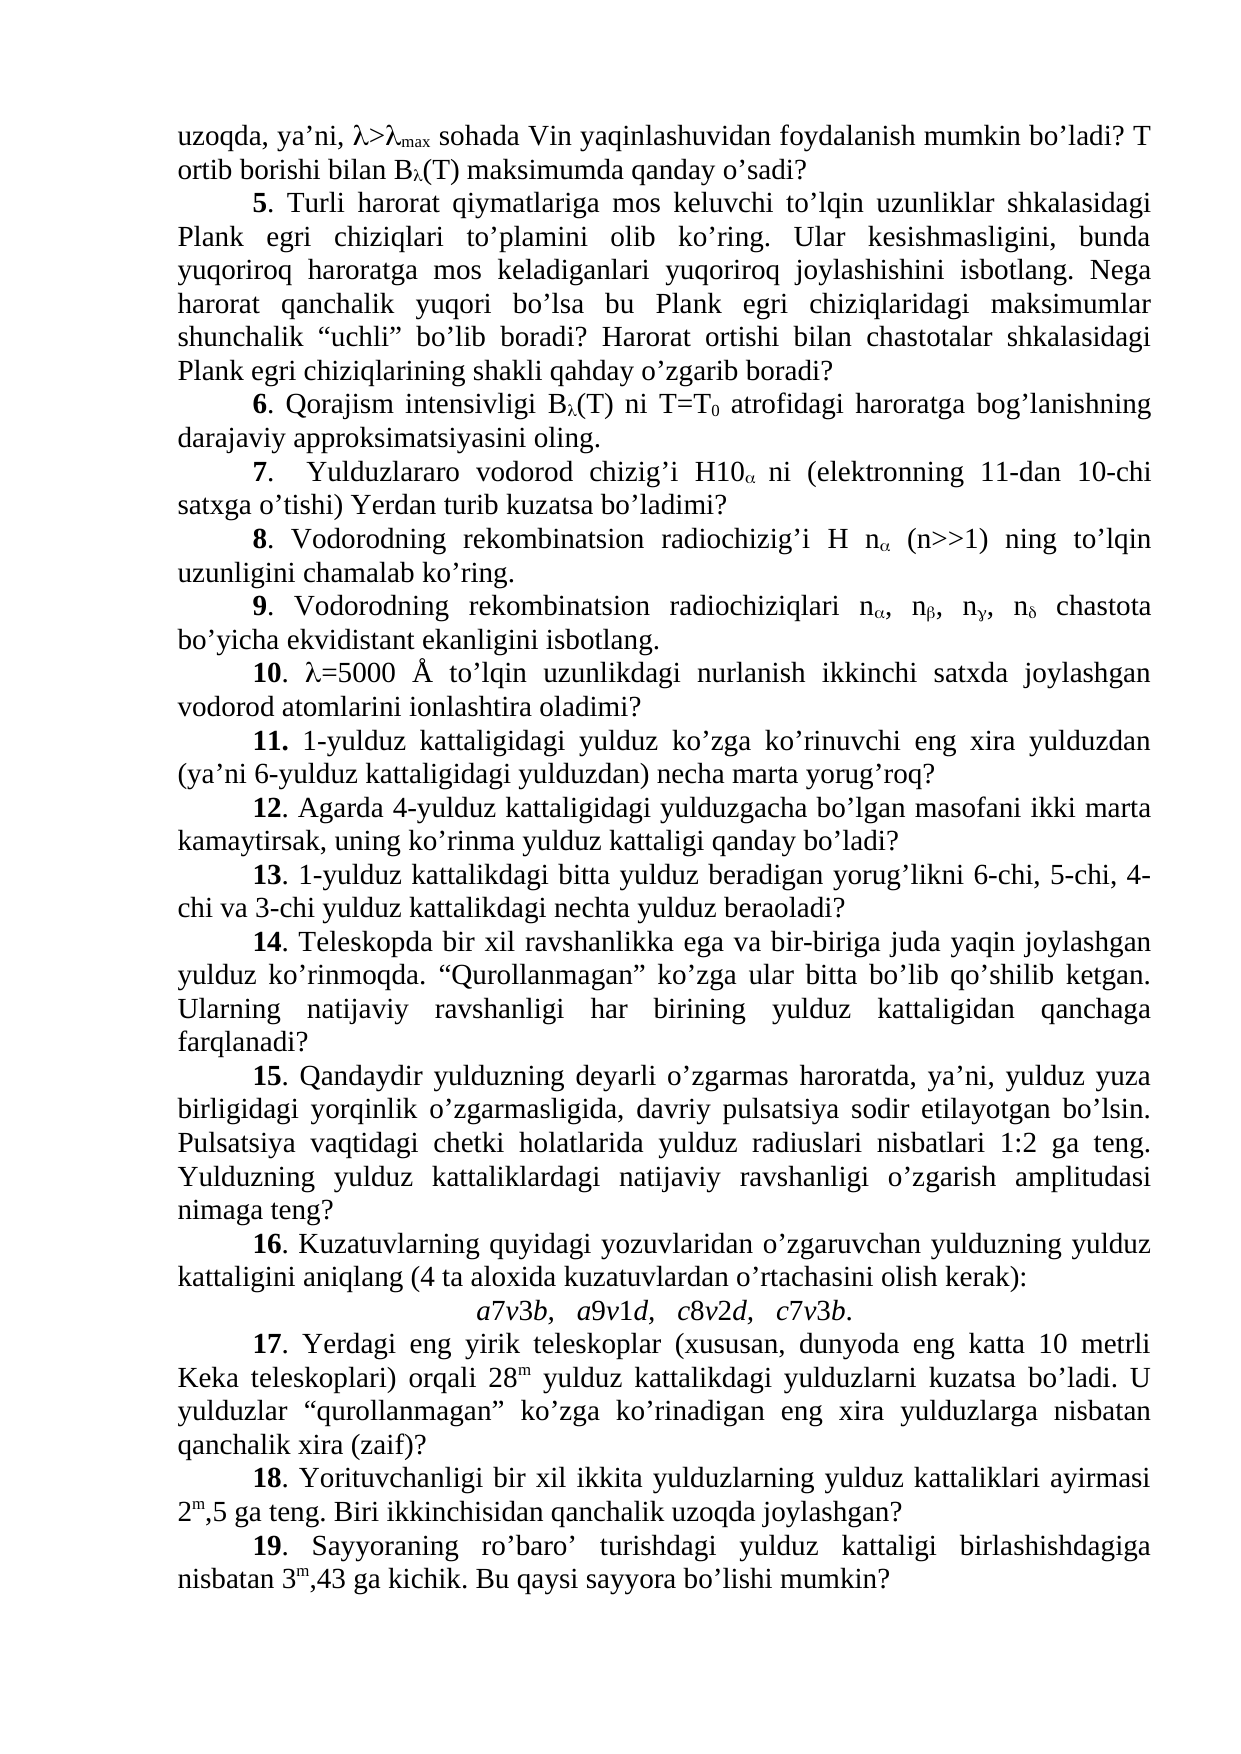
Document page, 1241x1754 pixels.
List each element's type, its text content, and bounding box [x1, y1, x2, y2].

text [177, 118, 1152, 185]
text 11. 1-yulduz kattaligidagi yulduz ko’zga ko’rinuvchi eng xira yulduzdan (ya’ni 6-yulduz kattaligidagi yulduzdan) necha marta yorug’roq? [177, 723, 1152, 790]
text 7. Yulduzlararo vodorod chizig’i Н10 ni (elektronning 11-dan 10-chi satxga o’tishi) Yerdan turib kuzatsa bo’ladimi? [177, 454, 1152, 521]
text 18. Yorituvchanligi bir xil ikkita yulduzlarning yulduz kattaliklari ayirmasi 2m,5 ga teng. Biri ikkinchisidan qanchalik uzoqda joylashgan? [177, 1461, 1152, 1528]
text 15. Qandaydir yulduzning deyarli o’zgarmas haroratda, ya’ni, yulduz yuza birligidagi yorqinlik o’zgarmasligida, davriy pulsatsiya sodir etilayotgan bo’lsin. Pulsatsiya vaqtidagi chetki holatlarida yulduz radiuslari nisbatlari 1:2 ga teng. Yulduzning yulduz kattaliklardagi natijaviy ravshanligi o’zgarish amplitudasi nimaga teng? [177, 1058, 1152, 1226]
text 9. Vodorodning rekombinatsion radiochiziqlari n, n, n, n chastota bo’yicha ekvidistant ekanligini isbotlang. [177, 588, 1152, 655]
text a7v3b, a9v1d, c8v2d, c7v3b. [177, 1293, 1152, 1326]
text 19. Sayyoraning ro’baro’ turishdagi yulduz kattaligi birlashishdagiga nisbatan 3m,43 ga kichik. Bu qaysi sayyora bo’lishi mumkin? [177, 1528, 1152, 1595]
text 8. Vodorodning rekombinatsion radiochizig’i Н n (n>>1) ning to’lqin uzunligini chamalab ko’ring. [177, 521, 1152, 588]
text 13. 1-yulduz kattalikdagi bitta yulduz beradigan yorug’likni 6-chi, 5-chi, 4-chi va 3-chi yulduz kattalikdagi nechta yulduz beraoladi? [177, 857, 1152, 924]
text 5. Turli harorat qiymatlariga mos keluvchi to’lqin uzunliklar shkalasidagi Plank egri chiziqlari to’plamini olib ko’ring. Ular kesishmasligini, bunda yuqoriroq haroratga mos keladiganlari yuqoriroq joylashishini isbotlang. Nega harorat qanchalik yuqori bo’lsa bu Plank egri chiziqlaridagi maksimumlar shunchalik “uchli” bo’lib boradi? Harorat ortishi bilan chastotalar shkalasidagi Plank egri chiziqlarining shakli qahday o’zgarib boradi? [177, 185, 1152, 387]
text 16. Kuzatuvlarning quyidagi yozuvlaridan o’zgaruvchan yulduzning yulduz kattaligini aniqlang (4 ta aloxida kuzatuvlardan o’rtachasini olish kerak): [177, 1226, 1152, 1293]
text 17. Yerdagi eng yirik teleskoplar (xususan, dunyoda eng katta 10 metrli Keka teleskoplari) orqali 28m yulduz kattalikdagi yulduzlarni kuzatsa bo’ladi. U yulduzlar “qurollanmagan” ko’zga ko’rinadigan eng xira yulduzlarga nisbatan qanchalik xira (zaif)? [177, 1326, 1152, 1461]
text 10. =5000 Å to’lqin uzunlikdagi nurlanish ikkinchi satxda joylashgan vodorod atomlarini ionlashtira oladimi? [177, 655, 1152, 723]
text 14. Teleskopda bir xil ravshanlikka ega va bir-biriga juda yaqin joylashgan yulduz ko’rinmoqda. “Qurollanmagan” ko’zga ular bitta bo’lib qo’shilib ketgan. Ularning natijaviy ravshanligi har birining yulduz kattaligidan qanchaga farqlanadi? [177, 924, 1152, 1058]
text 6. Qorajism intensivligi В(Т) ni Т=Т0 atrofidagi haroratga bog’lanishning darajaviy approksimatsiyasini oling. [177, 387, 1152, 454]
text 12. Agarda 4-yulduz kattaligidagi yulduzgacha bo’lgan masofani ikki marta kamaytirsak, uning ko’rinma yulduz kattaligi qanday bo’ladi? [177, 790, 1152, 857]
